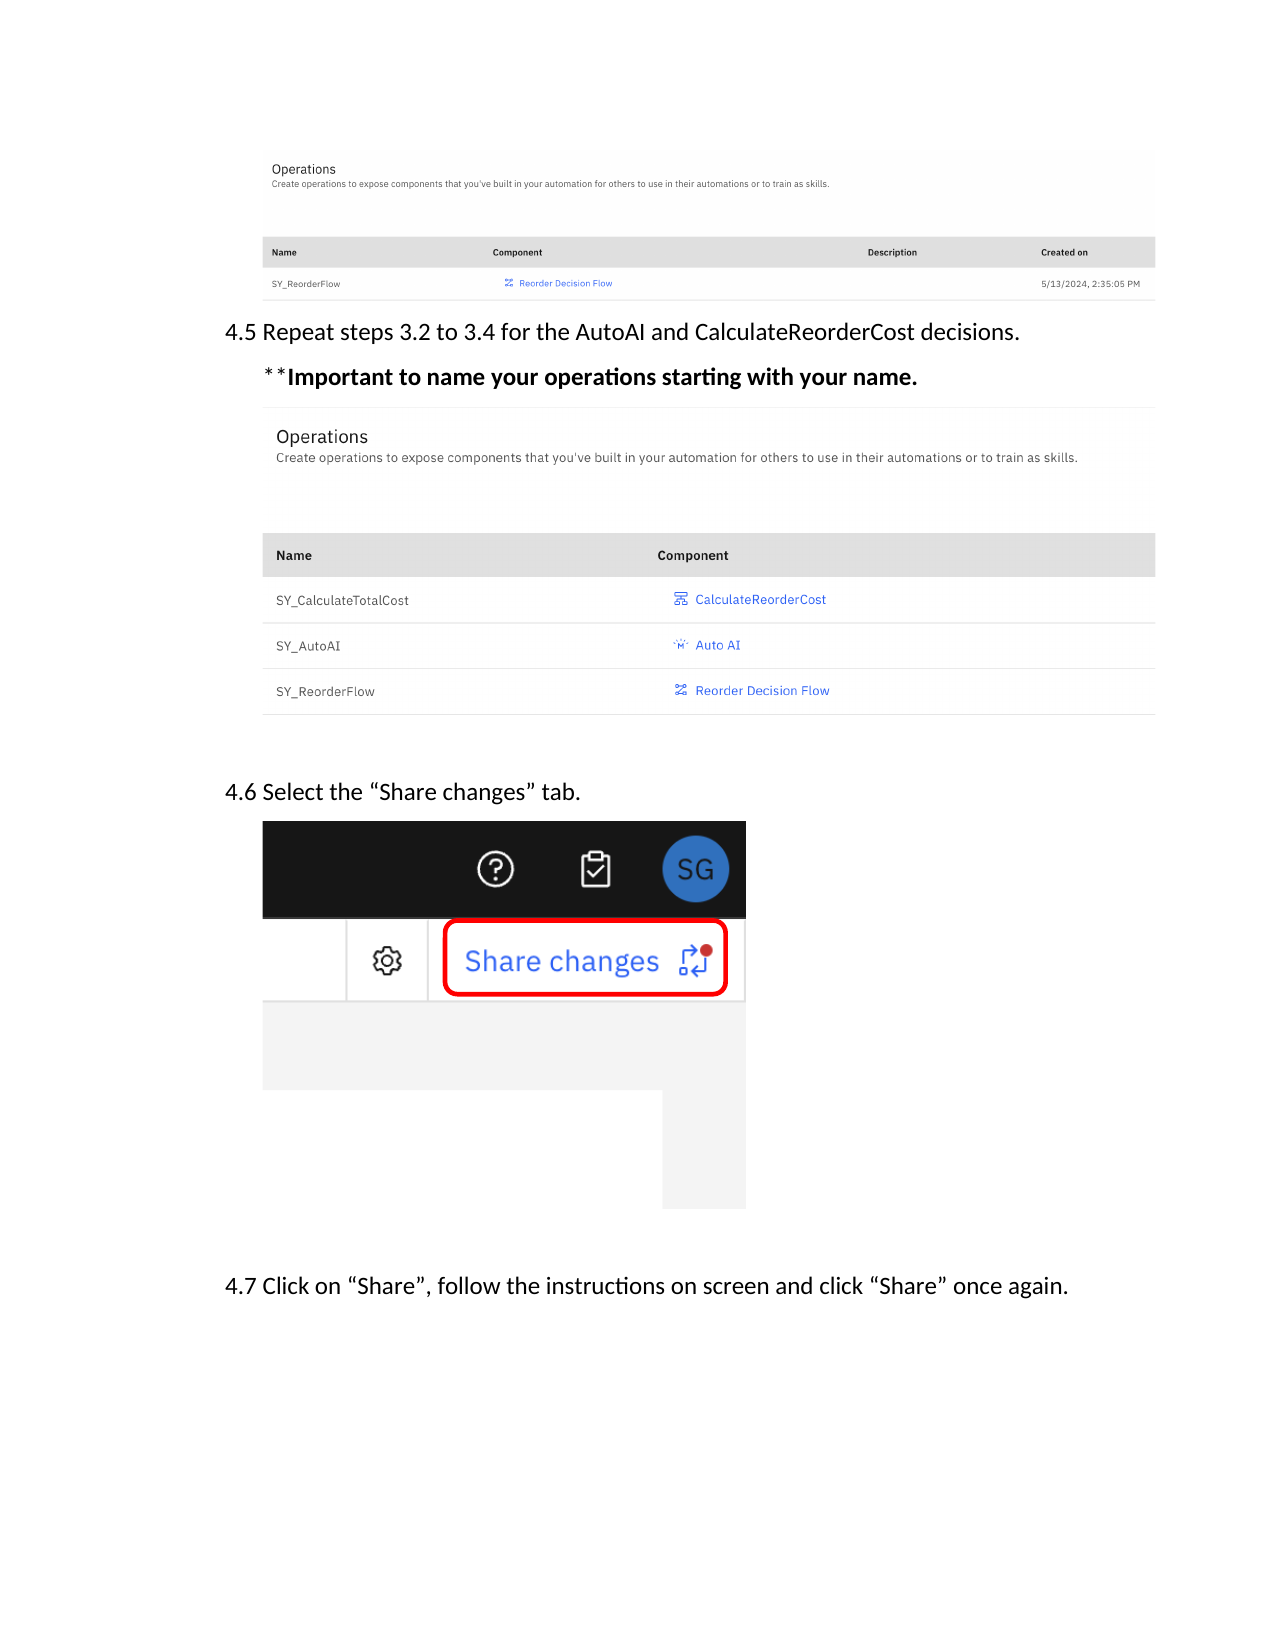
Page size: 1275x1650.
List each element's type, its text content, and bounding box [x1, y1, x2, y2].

list Click on “Share”, follow the instructions on screen and click “Share” once again. [225, 1270, 1125, 1300]
list Select the “Share changes” tab. [225, 776, 1125, 806]
picture [262, 407, 1156, 715]
picture [262, 821, 746, 1209]
list **Important to name your operations starting with your name. [262, 361, 1125, 392]
list Repeat steps 3.2 to 3.4 for the AutoAI and CalculateReorderCost decisions. [225, 316, 1125, 346]
picture [262, 150, 1156, 301]
